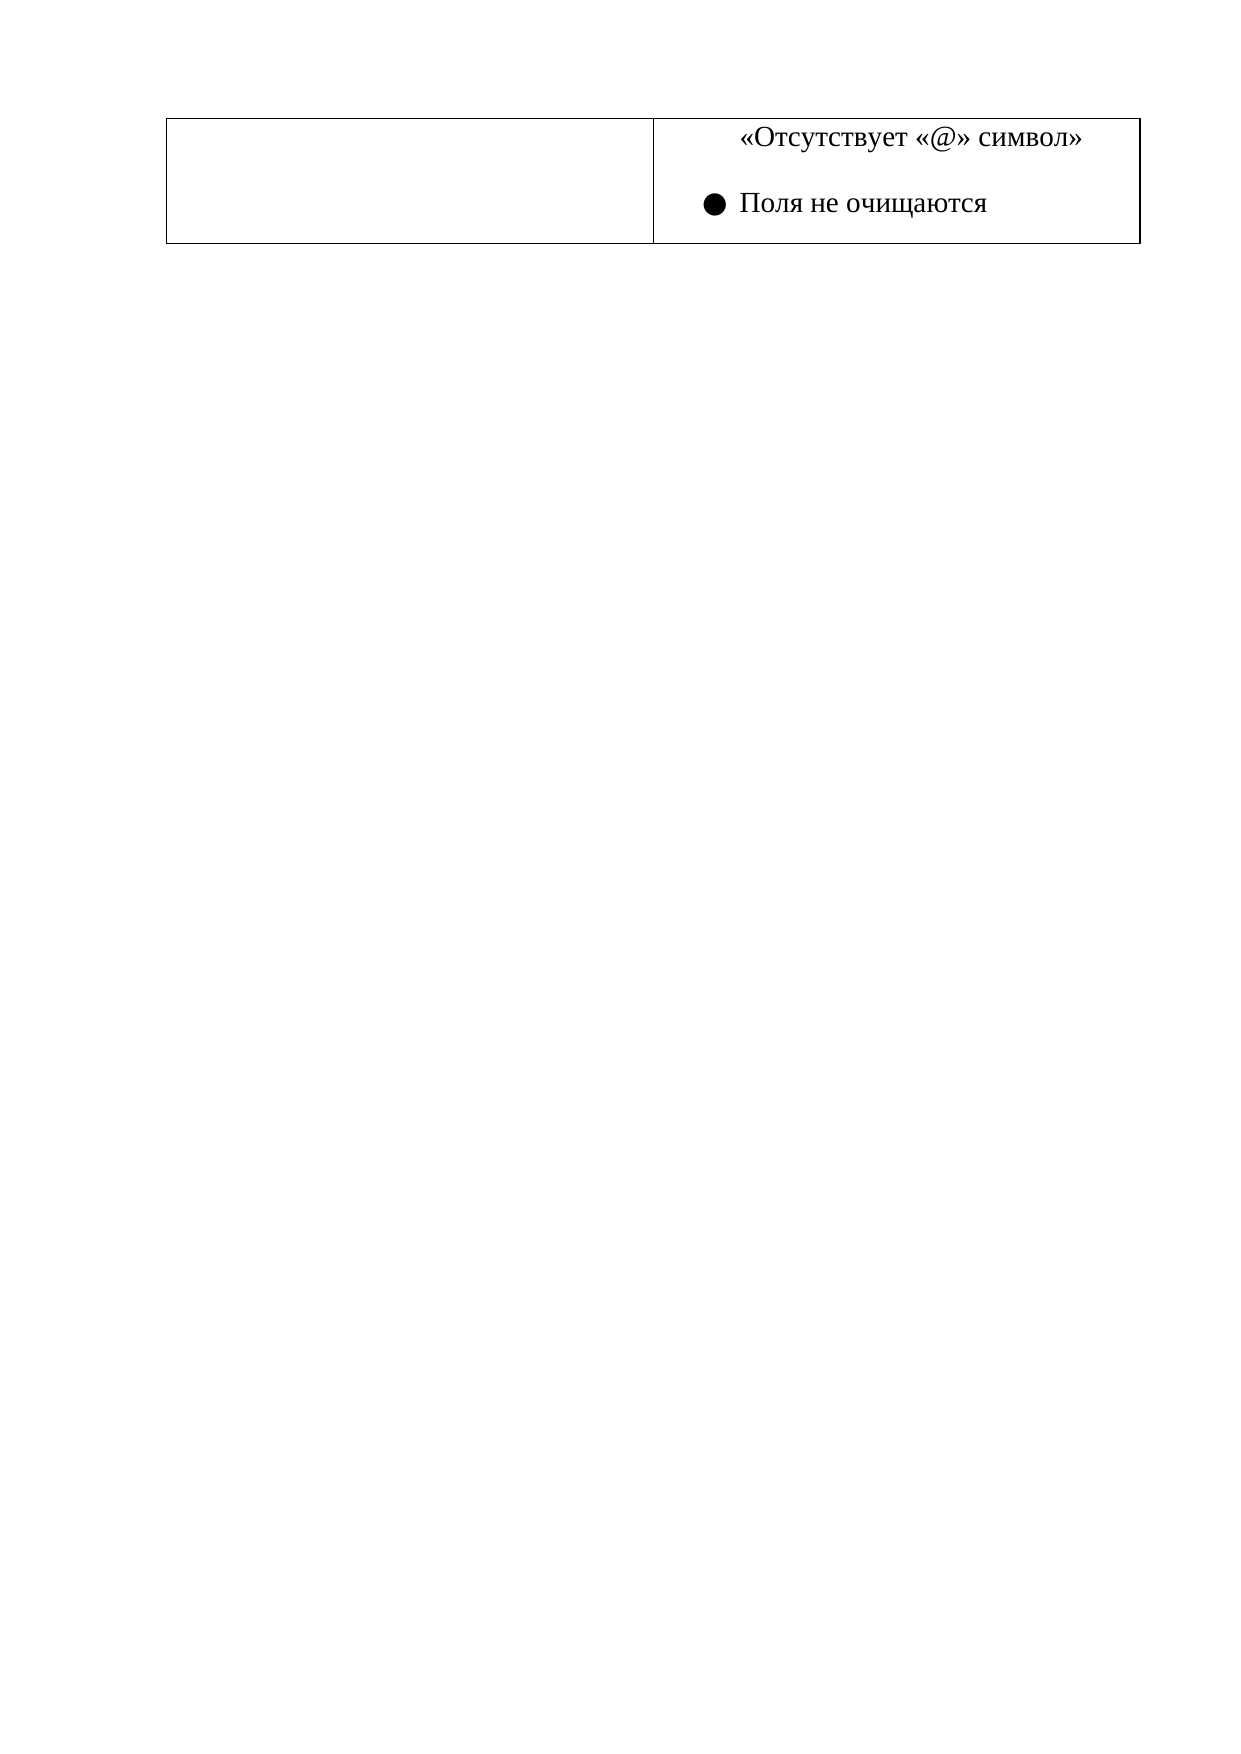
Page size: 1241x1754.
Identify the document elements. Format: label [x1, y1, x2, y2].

table_cell [654, 119, 1139, 242]
table_cell [167, 119, 653, 242]
